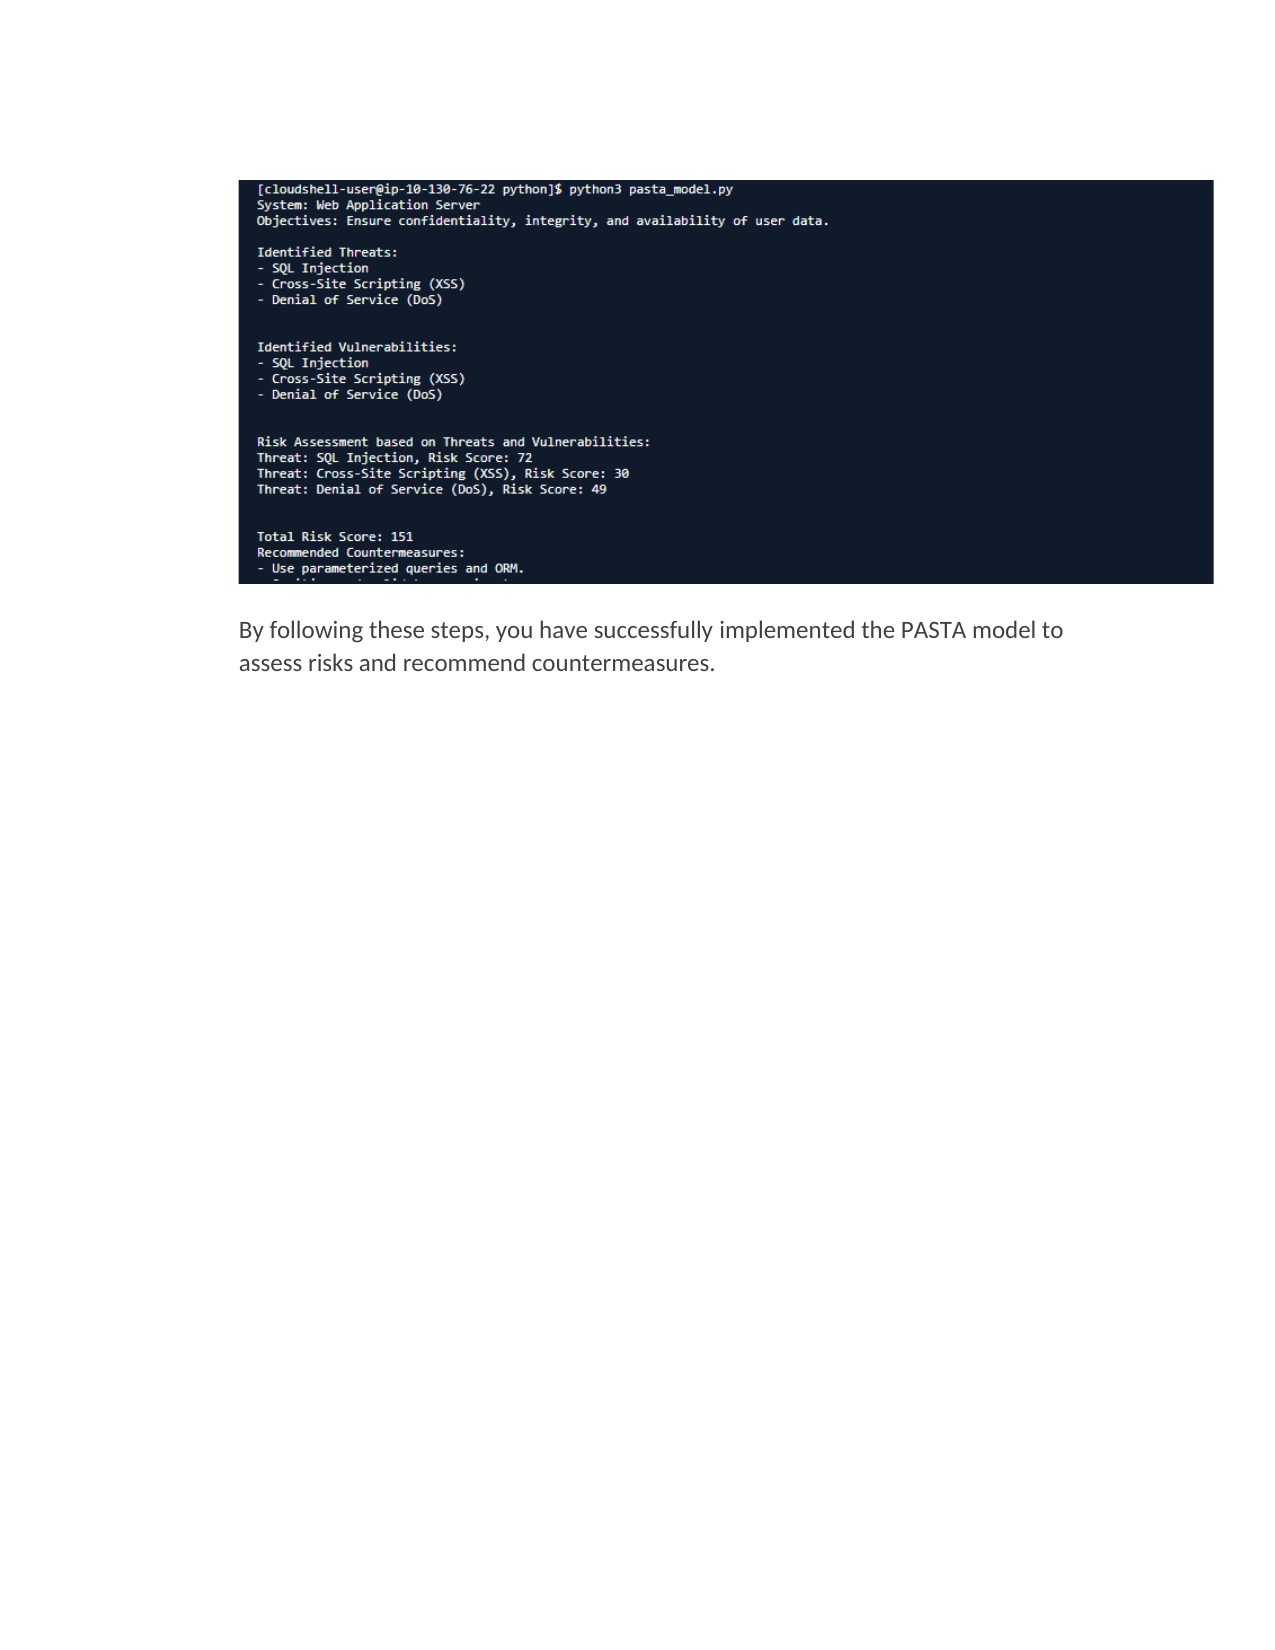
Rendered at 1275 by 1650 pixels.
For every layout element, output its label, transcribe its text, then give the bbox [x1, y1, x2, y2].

picture [238, 180, 1214, 584]
text By following these steps, you have successfully implemented the PASTA model to assess risks and recommend countermeasures. [239, 614, 1125, 677]
